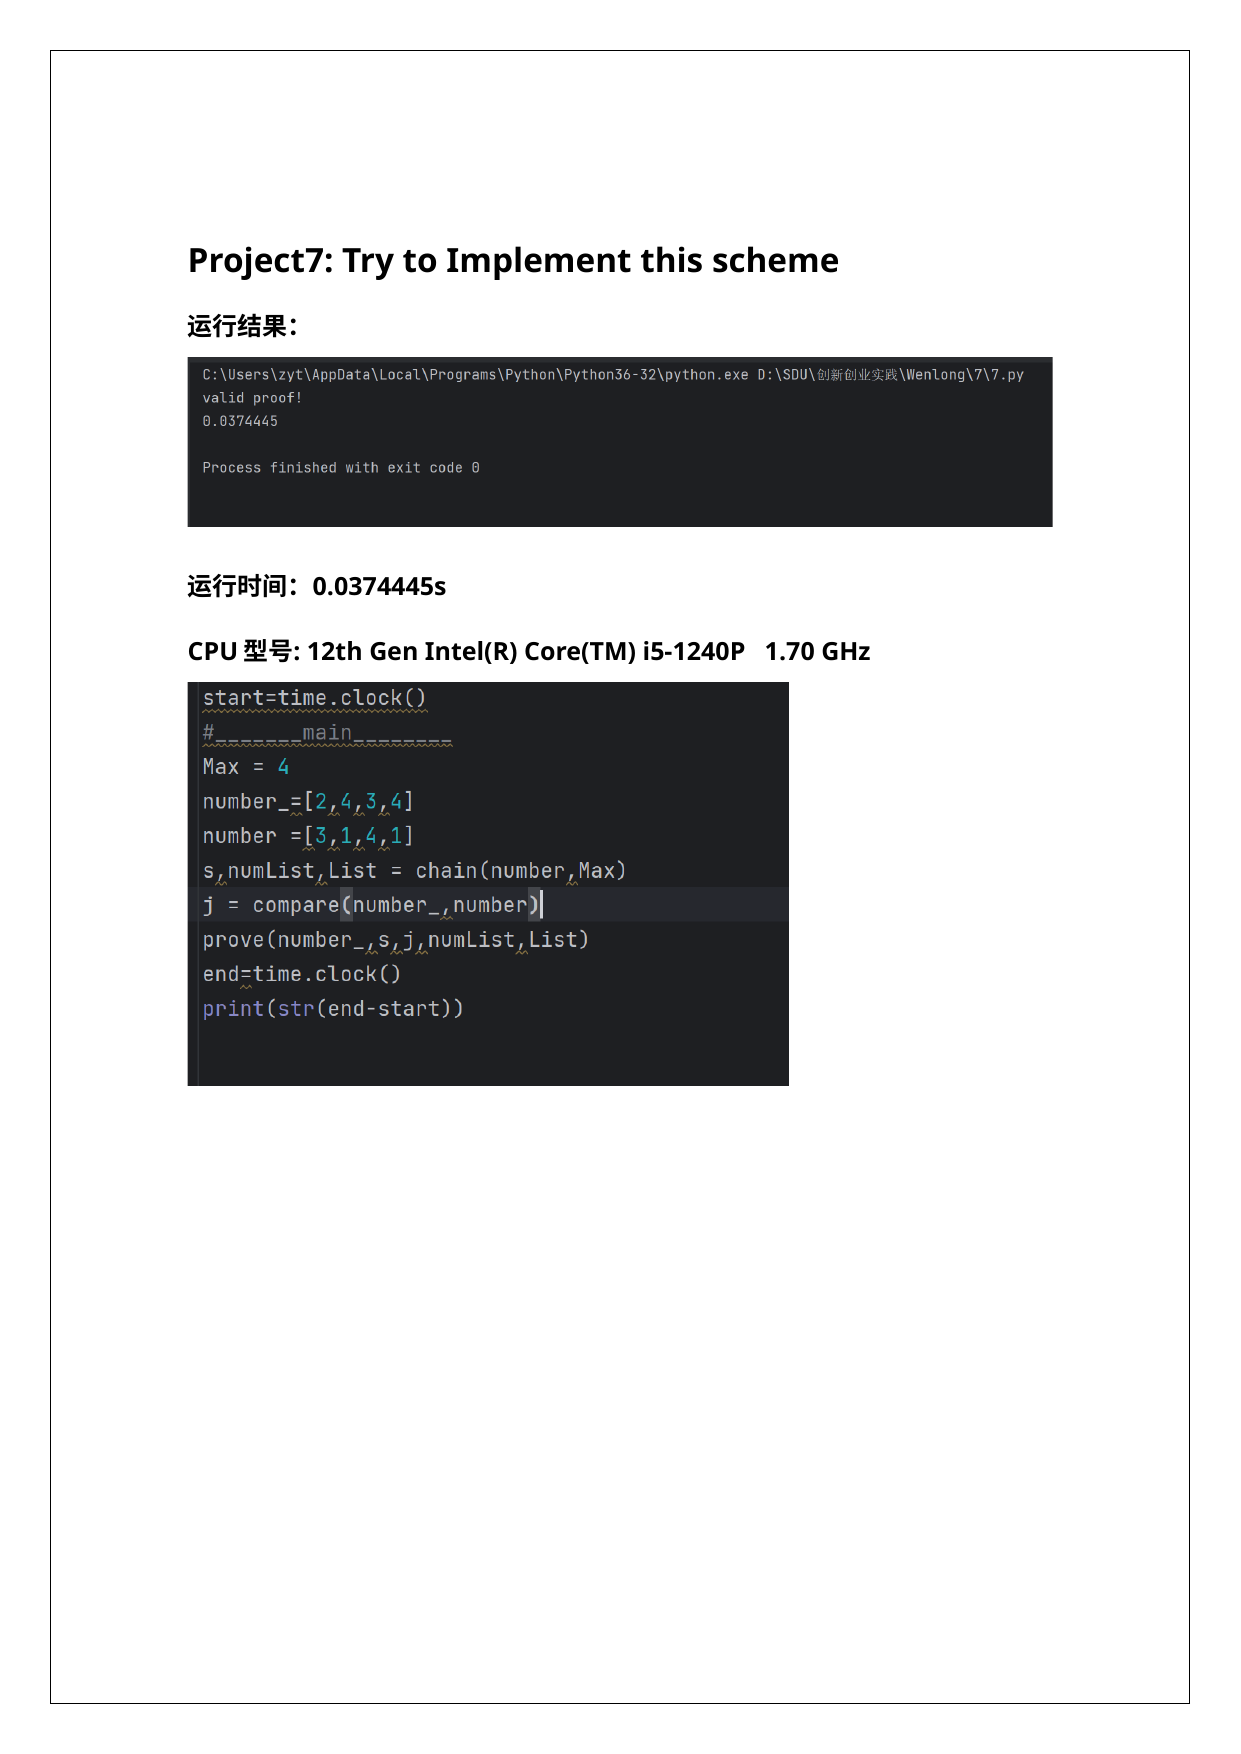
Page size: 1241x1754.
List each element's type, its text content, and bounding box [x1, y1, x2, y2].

text Project7: Try to Implement this scheme [187, 227, 1053, 292]
text 运行时间：0.0374445s [187, 552, 1053, 617]
picture [187, 682, 789, 1086]
text CPU型号: 12th Gen Intel(R) Core(TM) i5-1240P 1.70 GHz [187, 617, 1053, 682]
picture [187, 357, 1053, 527]
text 运行结果： [187, 292, 1053, 357]
